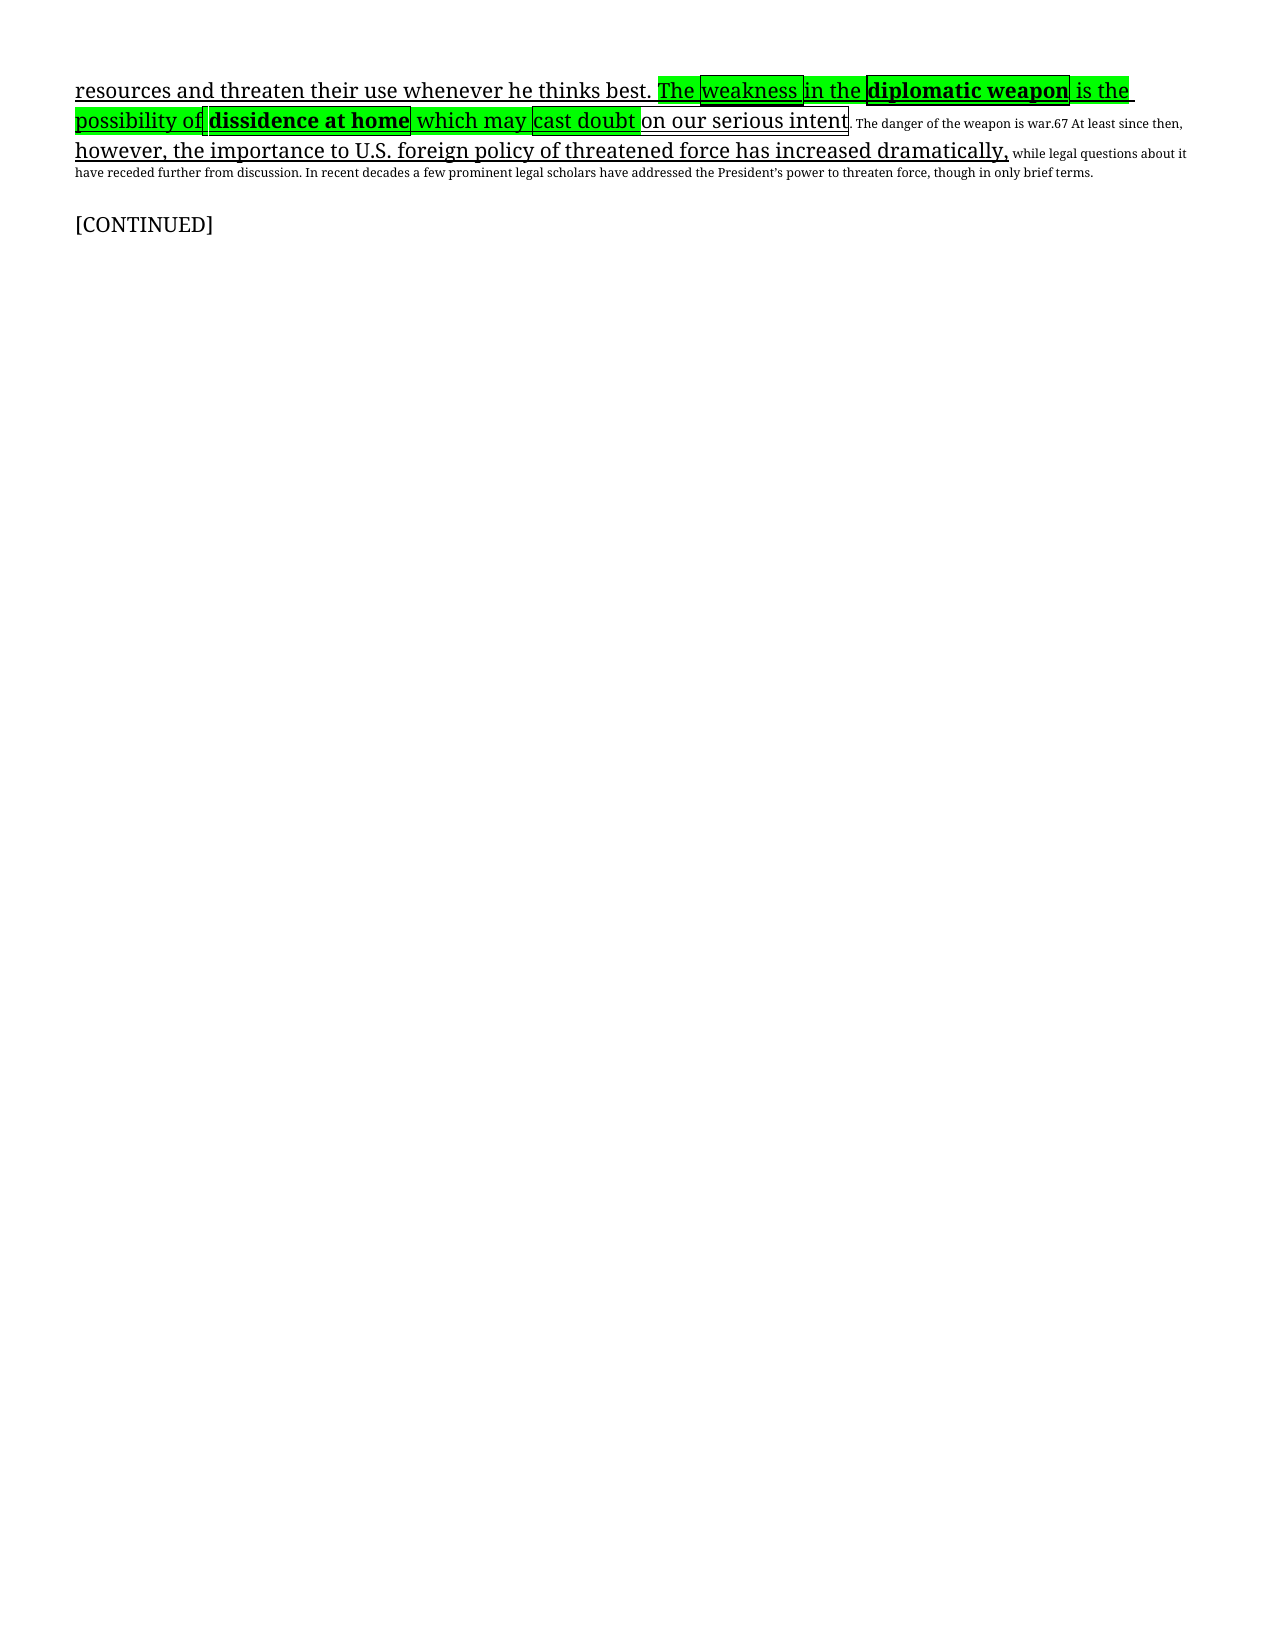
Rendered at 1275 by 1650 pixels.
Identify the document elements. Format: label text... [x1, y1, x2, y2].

text [CONTINUED] [75, 210, 1200, 238]
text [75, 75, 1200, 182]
